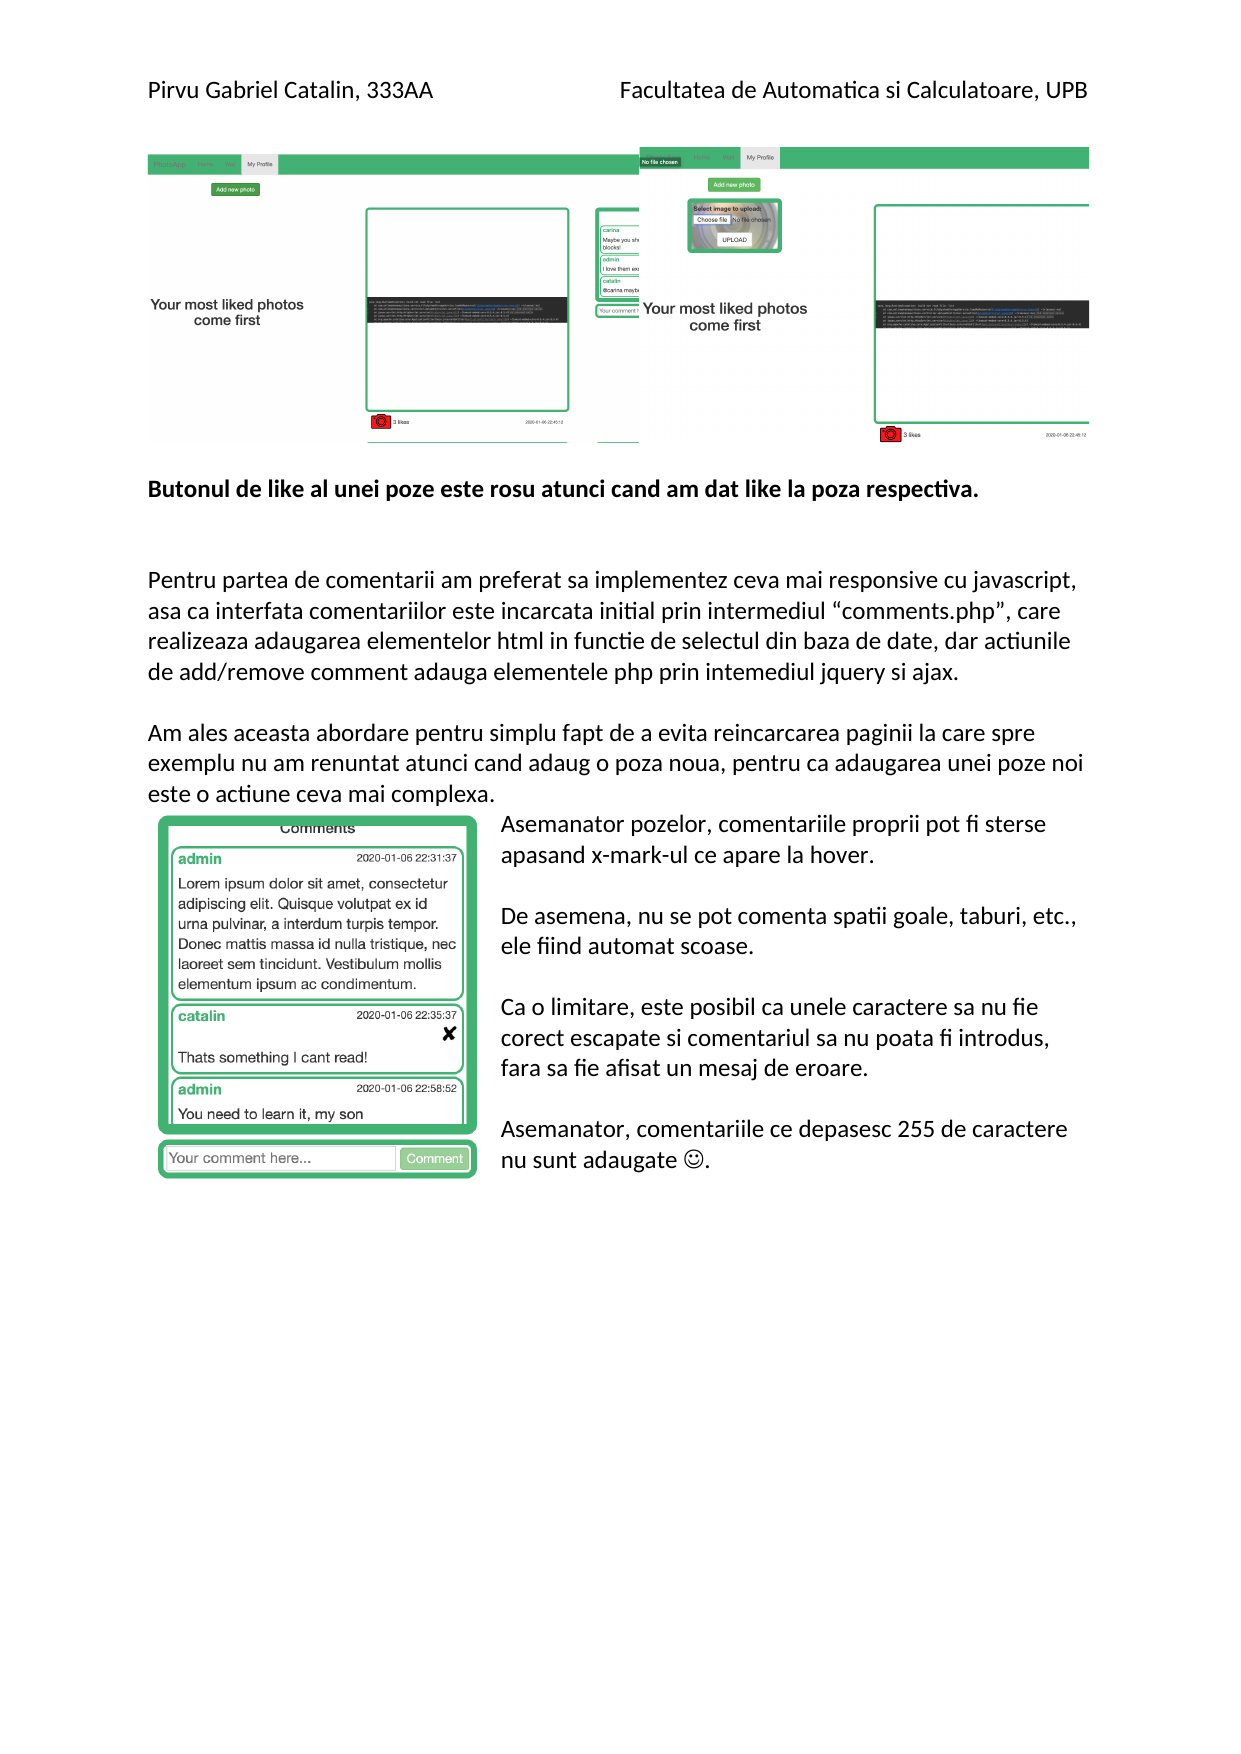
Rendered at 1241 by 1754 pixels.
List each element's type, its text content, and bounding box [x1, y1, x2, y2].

text De asemena, nu se pot comenta spatii goale, taburi, etc., ele fiind automat scoase. [482, 900, 1093, 961]
text Asemanator pozelor, comentariile proprii pot fi sterse apasand x-mark-ul ce apare la hover. [482, 808, 1093, 869]
text Butonul de like al unei poze este rosu atunci cand am dat like la poza respectiva. [148, 473, 1093, 503]
picture [147, 147, 1090, 443]
text Ca o limitare, este posibil ca unele caractere sa nu fie corect escapate si comentariul sa nu poata fi introdus, fara sa fie afisat un mesaj de eroare. [482, 992, 1093, 1083]
text Pentru partea de comentarii am preferat sa implementez ceva mai responsive cu javascript, asa ca interfata comentariilor este incarcata initial prin intermediul “comments.php”, care realizeaza adaugarea elementelor html in functie de selectul din baza de date, dar actiunile de add/remove comment adauga elementele php prin intemediul jquery si ajax. [148, 564, 1093, 686]
picture [148, 808, 482, 1182]
text Asemanator, comentariile ce depasesc 255 de caractere nu sunt adaugate . [482, 1114, 1093, 1175]
text Am ales aceasta abordare pentru simplu fapt de a evita reincarcarea paginii la care spre exemplu nu am renuntat atunci cand adaug o poza noua, pentru ca adaugarea unei poze noi este o actiune ceva mai complexa. [148, 717, 1093, 808]
